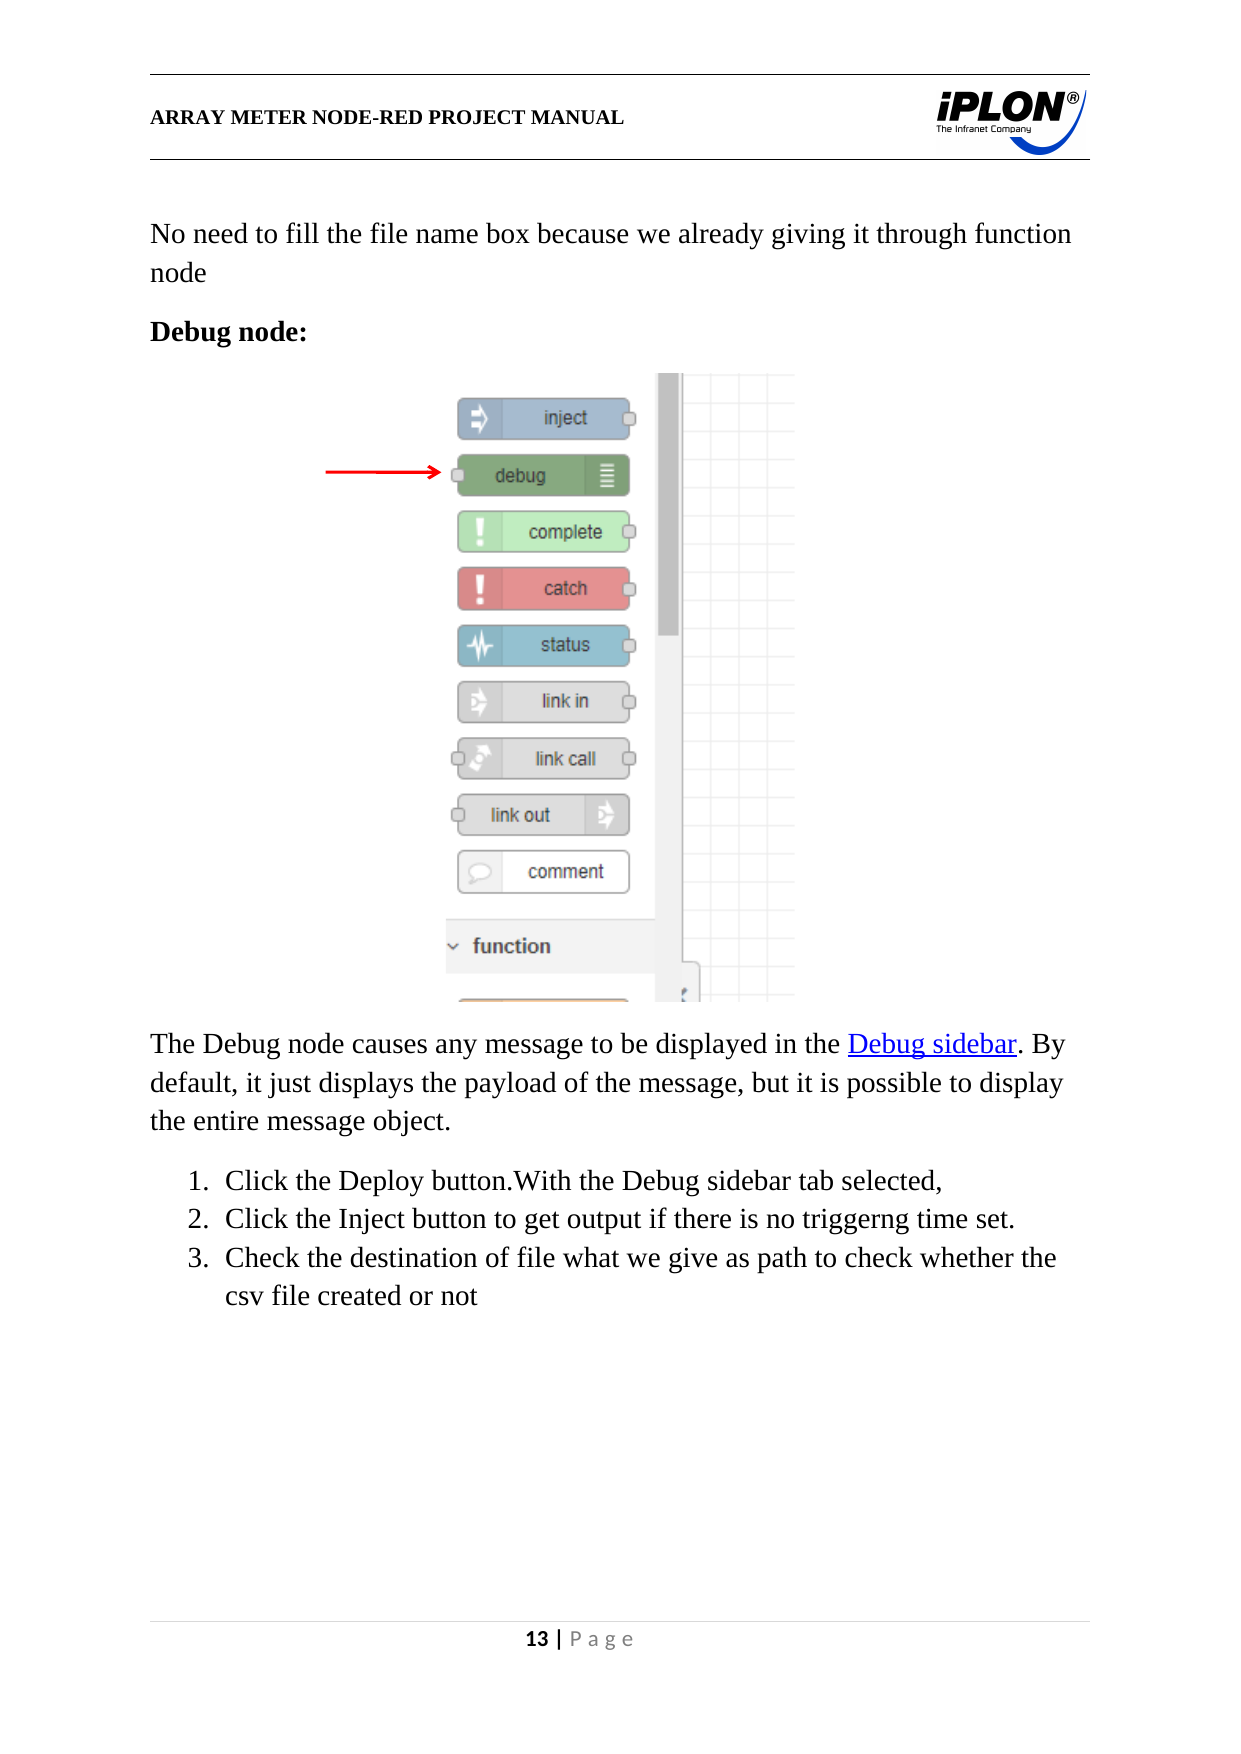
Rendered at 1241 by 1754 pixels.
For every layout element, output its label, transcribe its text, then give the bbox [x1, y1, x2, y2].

picture [445, 373, 795, 1002]
text No need to fill the file name box because we already giving it through function node [150, 216, 1090, 288]
picture [936, 90, 1087, 155]
list Click the Inject button to get output if there is no triggerng time set. [187, 1201, 1090, 1235]
text The Debug node causes any message to be displayed in the Debug sidebar. By default, it just displays the payload of the message, but it is possible to display the entire message object. [150, 1026, 1090, 1137]
text Debug node: [150, 314, 1090, 348]
list Check the destination of file what we give as path to check whether the csv file created or not [187, 1240, 1090, 1312]
list Click the Deploy button.With the Debug sidebar tab selected, [187, 1163, 1090, 1196]
